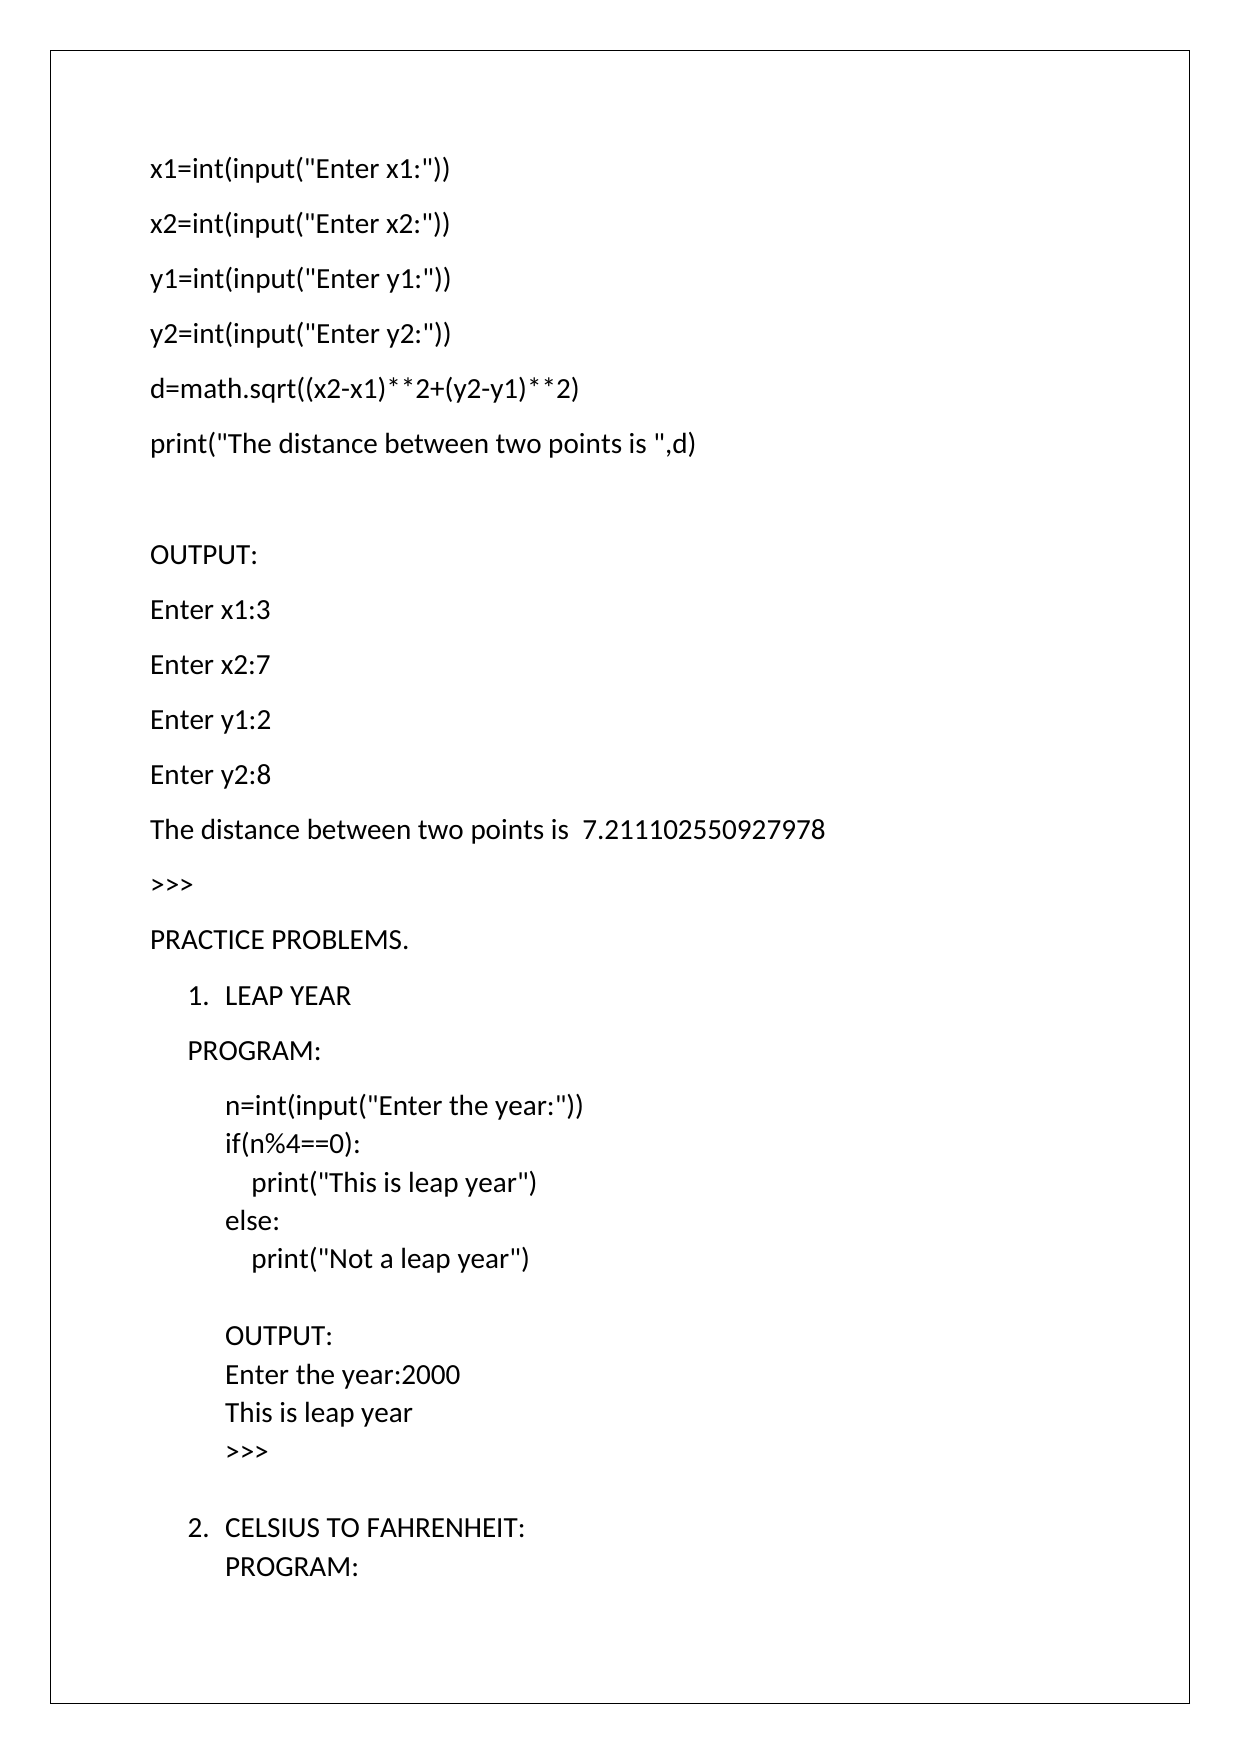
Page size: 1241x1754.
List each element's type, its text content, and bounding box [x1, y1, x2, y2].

list CELSIUS TO FAHRENHEIT: [187, 1509, 1090, 1545]
text d=math.sqrt((x2-x1)**2+(y2-y1)**2) [150, 370, 1090, 406]
text x2=int(input("Enter x2:")) [150, 205, 1090, 241]
text y2=int(input("Enter y2:")) [150, 315, 1090, 351]
text Enter x1:3 [150, 591, 1090, 626]
list >>> [225, 1433, 1090, 1468]
text >>> [150, 866, 1090, 902]
list This is leap year [225, 1394, 1090, 1430]
text PROGRAM: [187, 1032, 1090, 1067]
list print("This is leap year") [225, 1164, 1090, 1199]
list if(n%4==0): [225, 1125, 1090, 1161]
list OUTPUT: [225, 1317, 1090, 1353]
text x1=int(input("Enter x1:")) [150, 150, 1090, 186]
text Enter y1:2 [150, 701, 1090, 737]
list LEAP YEAR [187, 977, 1090, 1012]
list n=int(input("Enter the year:")) [225, 1087, 1090, 1122]
text PRACTICE PROBLEMS. [150, 921, 1090, 957]
text y1=int(input("Enter y1:")) [150, 260, 1090, 296]
list else: [225, 1202, 1090, 1238]
list Enter the year:2000 [225, 1356, 1090, 1391]
list PROGRAM: [225, 1548, 1090, 1584]
list print("Not a leap year") [225, 1241, 1090, 1276]
text The distance between two points is 7.211102550927978 [150, 811, 1090, 847]
text print("The distance between two points is ",d) [150, 426, 1090, 461]
text OUTPUT: [150, 536, 1090, 571]
text Enter y2:8 [150, 756, 1090, 792]
text Enter x2:7 [150, 646, 1090, 682]
